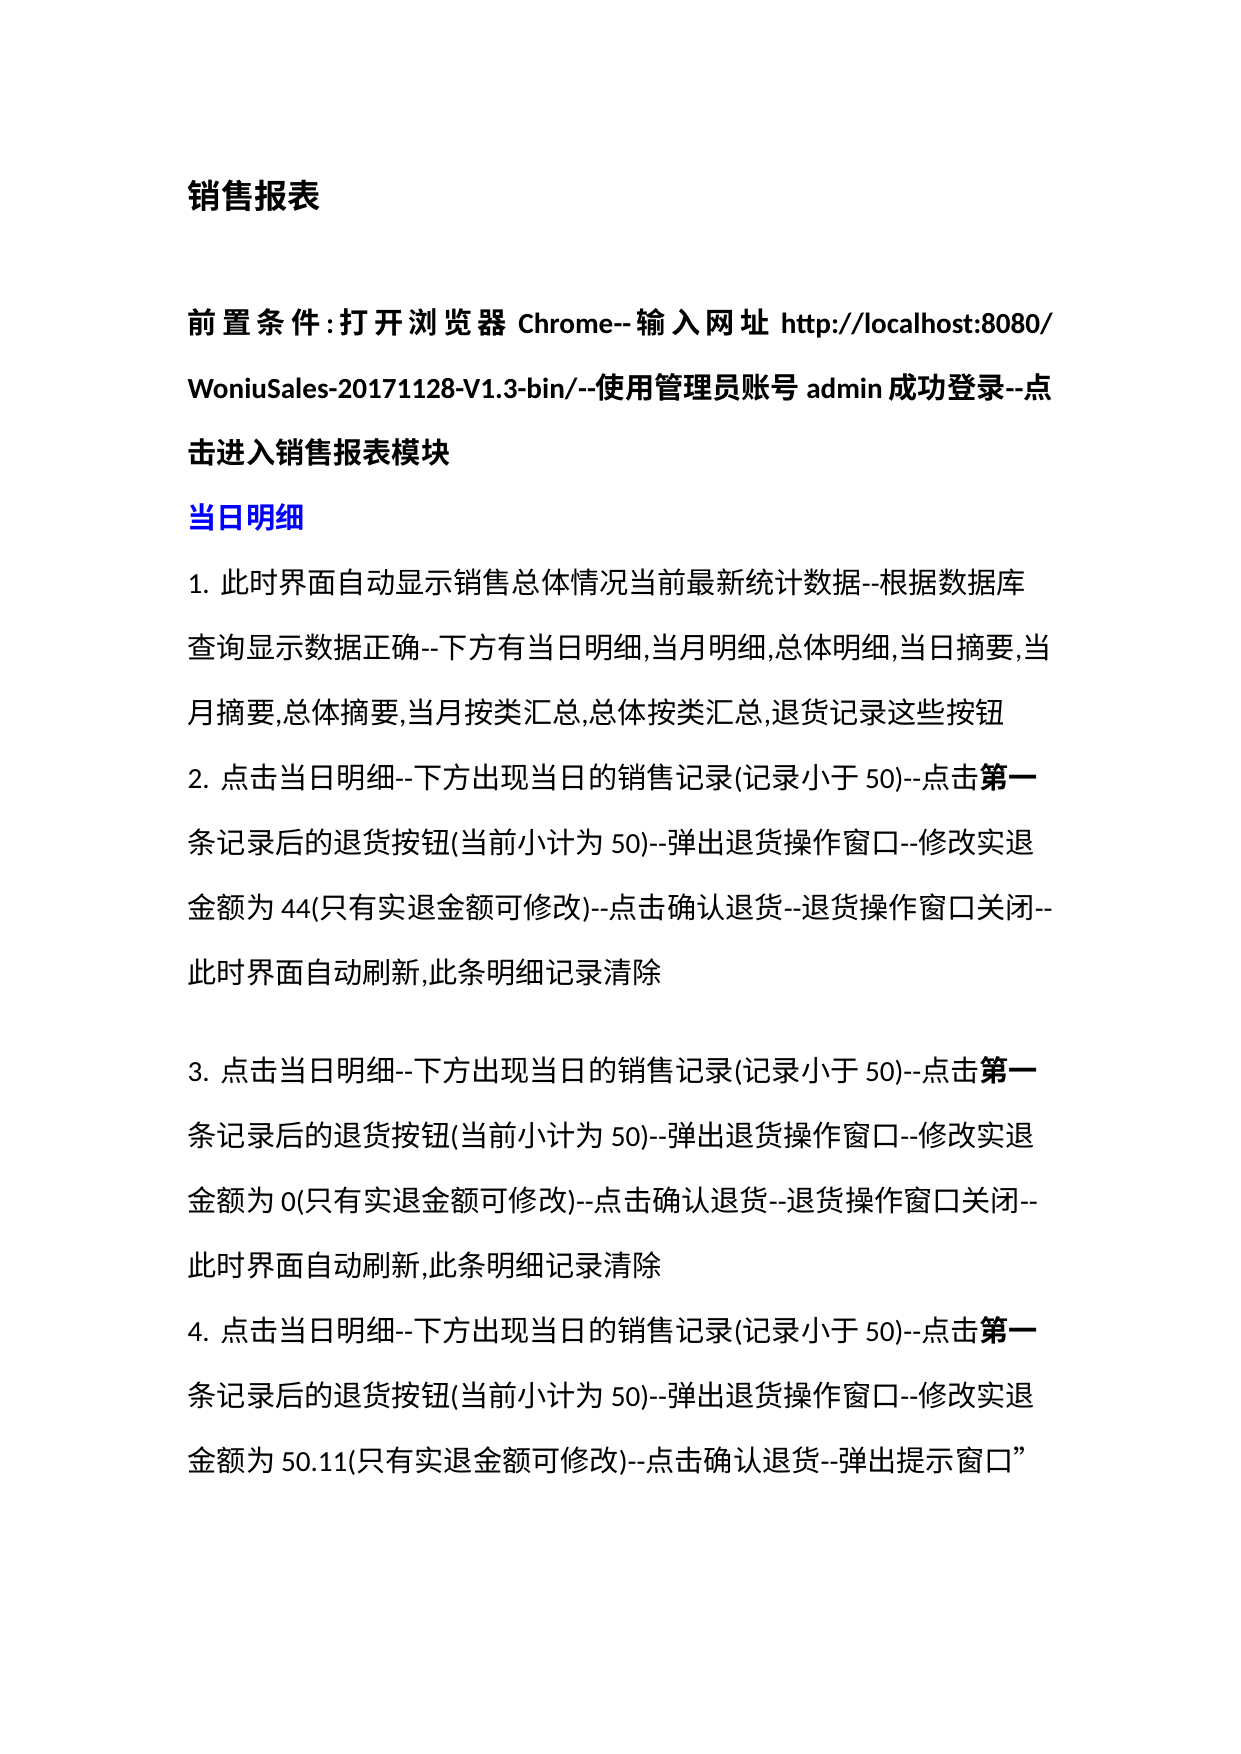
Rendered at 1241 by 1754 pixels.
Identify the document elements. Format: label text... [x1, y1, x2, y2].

subtitle 销售报表 [187, 162, 1053, 227]
list 点击当日明细--下方出现当日的销售记录(记录小于50)--点击第一条记录后的退货按钮(当前小计为50)--弹出退货操作窗口--修改实退金额为44(只有实退金额可修改)--点击确认退货--退货操作窗口关闭--此时界面自动刷新,此条明细记录清除 [187, 744, 1053, 1004]
list 此时界面自动显示销售总体情况当前最新统计数据--根据数据库查询显示数据正确--下方有当日明细,当月明细,总体明细,当日摘要,当月摘要,总体摘要,当月按类汇总,总体按类汇总,退货记录这些按钮 [187, 549, 1053, 744]
text 当日明细 [187, 484, 1053, 549]
list 点击当日明细--下方出现当日的销售记录(记录小于50)--点击第一条记录后的退货按钮(当前小计为50)--弹出退货操作窗口--修改实退金额为0(只有实退金额可修改)--点击确认退货--退货操作窗口关闭--此时界面自动刷新,此条明细记录清除 [187, 1036, 1053, 1296]
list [187, 1296, 1053, 1491]
text 前置条件:打开浏览器Chrome--输入网址http://localhost:8080/WoniuSales-20171128-V1.3-bin/--使用管理员账号admin成功登录--点击进入销售报表模块 [187, 289, 1053, 484]
